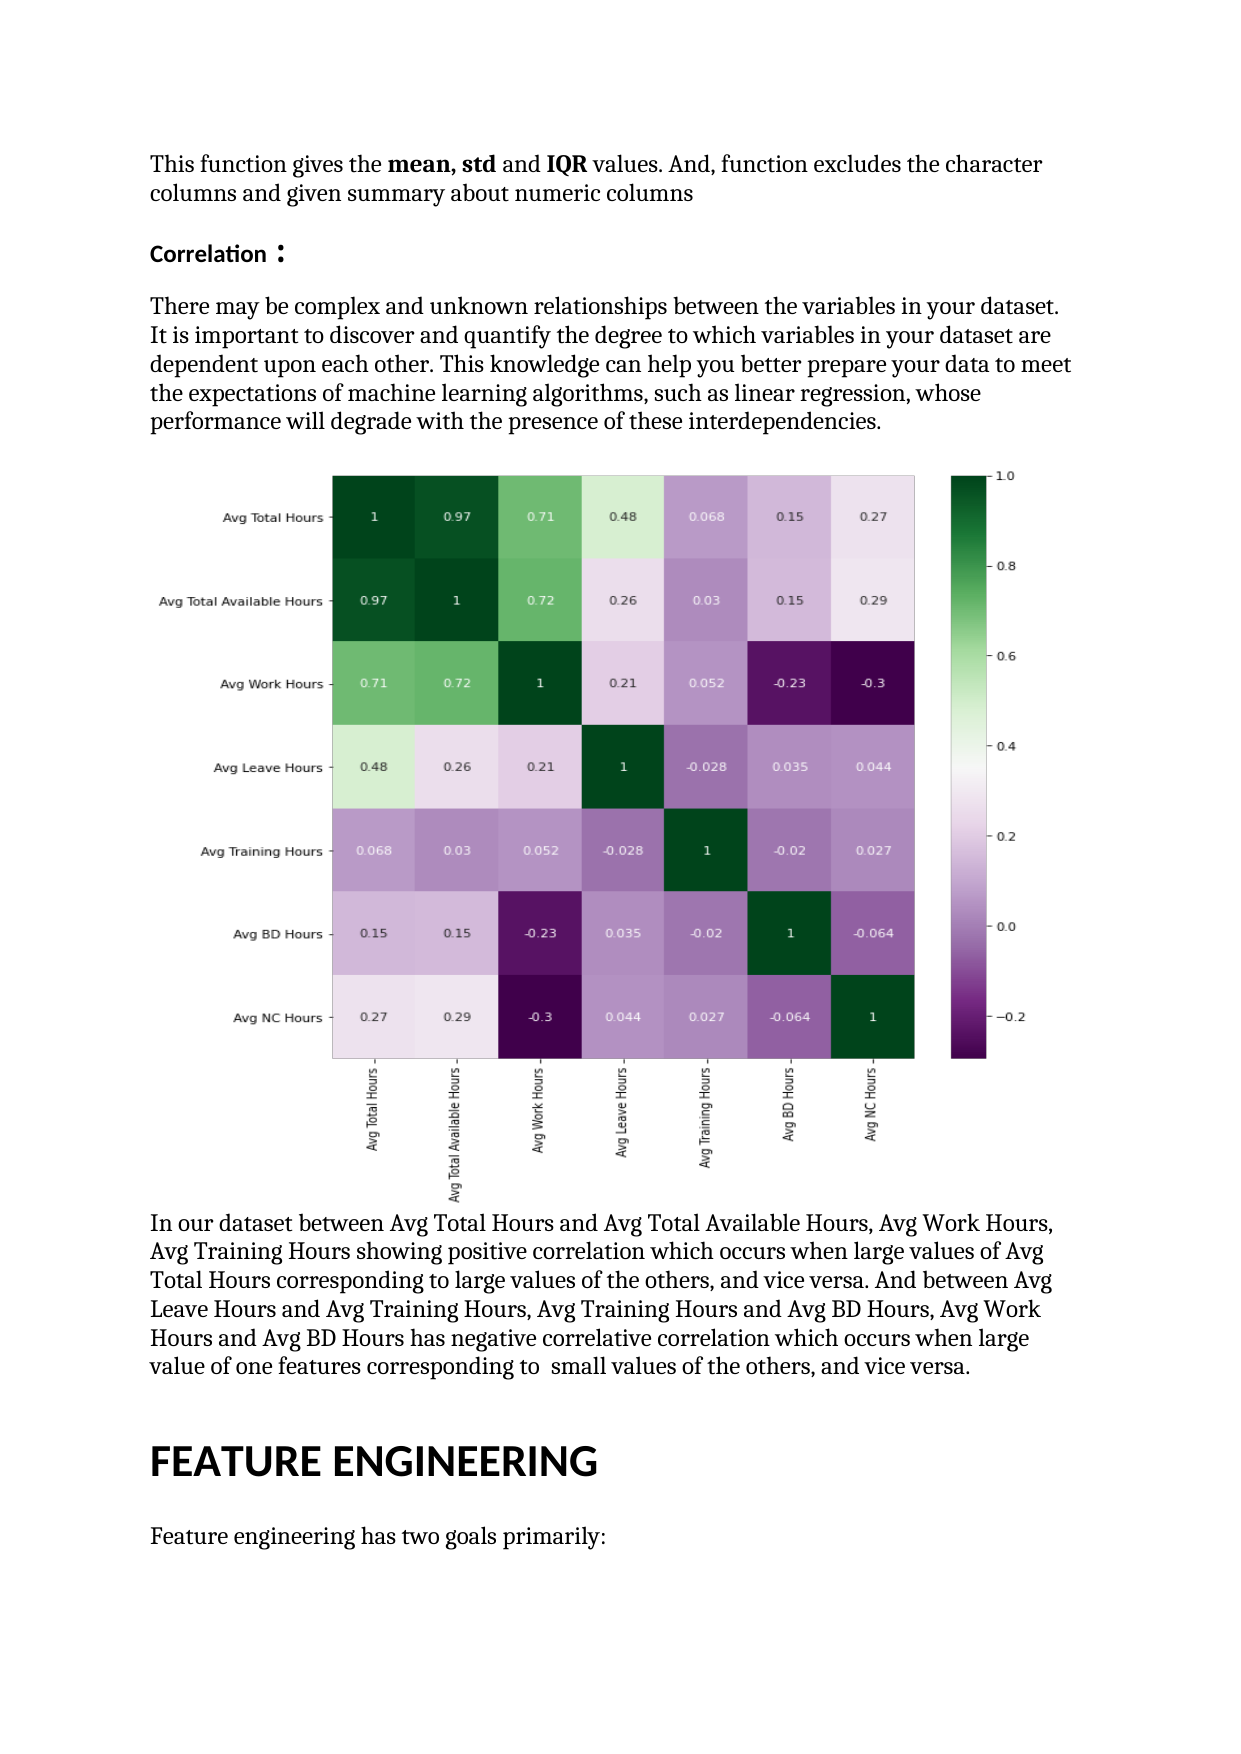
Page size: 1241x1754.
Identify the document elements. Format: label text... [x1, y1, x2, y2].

text This function gives the mean, std and IQR values. And, function excludes the character columns and given summary about numeric columns [693, 150, 1090, 207]
text There may be complex and unknown relationships between the variables in your dataset. [150, 292, 1090, 321]
text In our dataset between Avg Total Hours and Avg Total Available Hours, Avg Work Hours, Avg Training Hours showing positive correlation which occurs when large values of Avg Total Hours corresponding to large values of the others, and vice versa. And between Avg Leave Hours and Avg Training Hours, Avg Training Hours and Avg BD Hours, Avg Work Hours and Avg BD Hours has negative correlative correlation which occurs when large value of one features corresponding to small values of the others, and vice versa. [150, 1208, 1090, 1381]
text It is important to discover and quantify the degree to which variables in your dataset are dependent upon each other. This knowledge can help you better prepare your data to meet the expectations of machine learning algorithms, such as linear regression, whose performance will degrade with the presence of these interdependencies. [150, 321, 1090, 436]
text FEATURE ENGINEERING [150, 1432, 1090, 1488]
text Correlation : [150, 228, 1090, 271]
text Feature engineering has two goals primarily: [150, 1522, 1090, 1551]
picture [150, 464, 1036, 1209]
